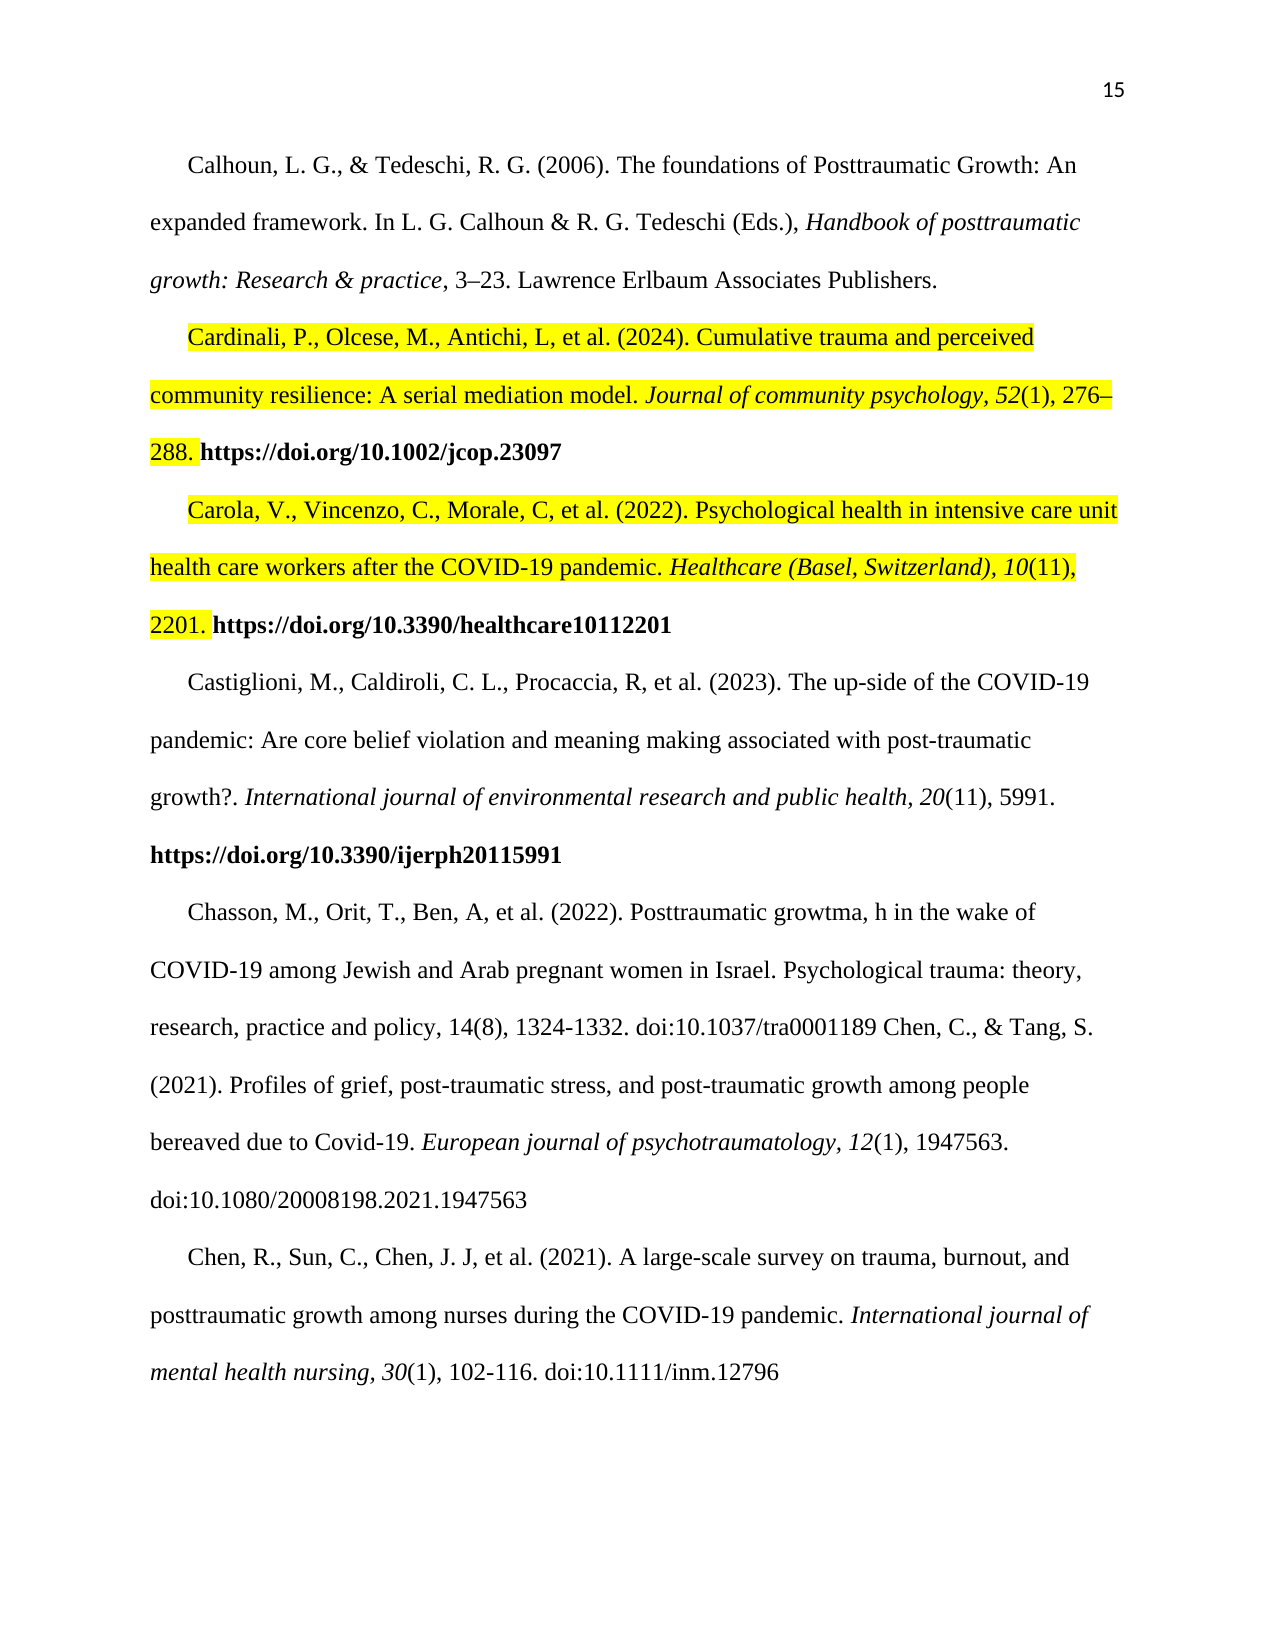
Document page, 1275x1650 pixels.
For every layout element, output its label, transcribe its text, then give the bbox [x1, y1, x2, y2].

list Chasson, M., Orit, T., Ben, A, et al. (2022). Posttraumatic growtma, h in the wake of COVID-19 among Jewish and Arab pregnant women in Israel. Psychological trauma: theory, research, practice and policy, 14(8), 1324-1332. doi:10.1037/tra0001189 Chen, C., & Tang, S. (2021). Profiles of grief, post-traumatic stress, and post-traumatic growth among people bereaved due to Covid-19. European journal of psychotraumatology, 12(1), 1947563. doi:10.1080/20008198.2021.1947563 [150, 897, 1125, 1214]
list Chen, R., Sun, C., Chen, J. J, et al. (2021). A large-scale survey on trauma, burnout, and posttraumatic growth among nurses during the COVID-19 pandemic. International journal of mental health nursing, 30(1), 102-116. doi:10.1111/inm.12796 [150, 1242, 1125, 1386]
list Carola, V., Vincenzo, C., Morale, C, et al. (2022). Psychological health in intensive care unit health care workers after the COVID-19 pandemic. Healthcare (Basel, Switzerland), 10(11), 2201. https://doi.org/10.3390/healthcare10112201 [150, 495, 1125, 639]
text Calhoun, L. G., & Tedeschi, R. G. (2006). The foundations of Posttraumatic Growth: An expanded framework. In L. G. Calhoun & R. G. Tedeschi (Eds.), Handbook of posttraumatic growth: Research & practice, 3–23. Lawrence Erlbaum Associates Publishers. [150, 150, 1125, 294]
list Castiglioni, M., Caldiroli, C. L., Procaccia, R, et al. (2023). The up-side of the COVID-19 pandemic: Are core belief violation and meaning making associated with post-traumatic growth?. International journal of environmental research and public health, 20(11), 5991. https://doi.org/10.3390/ijerph20115991 [150, 667, 1125, 869]
list Cardinali, P., Olcese, M., Antichi, L, et al. (2024). Cumulative trauma and perceived community resilience: A serial mediation model. Journal of community psychology, 52(1), 276–288. https://doi.org/10.1002/jcop.23097 [150, 322, 1125, 466]
